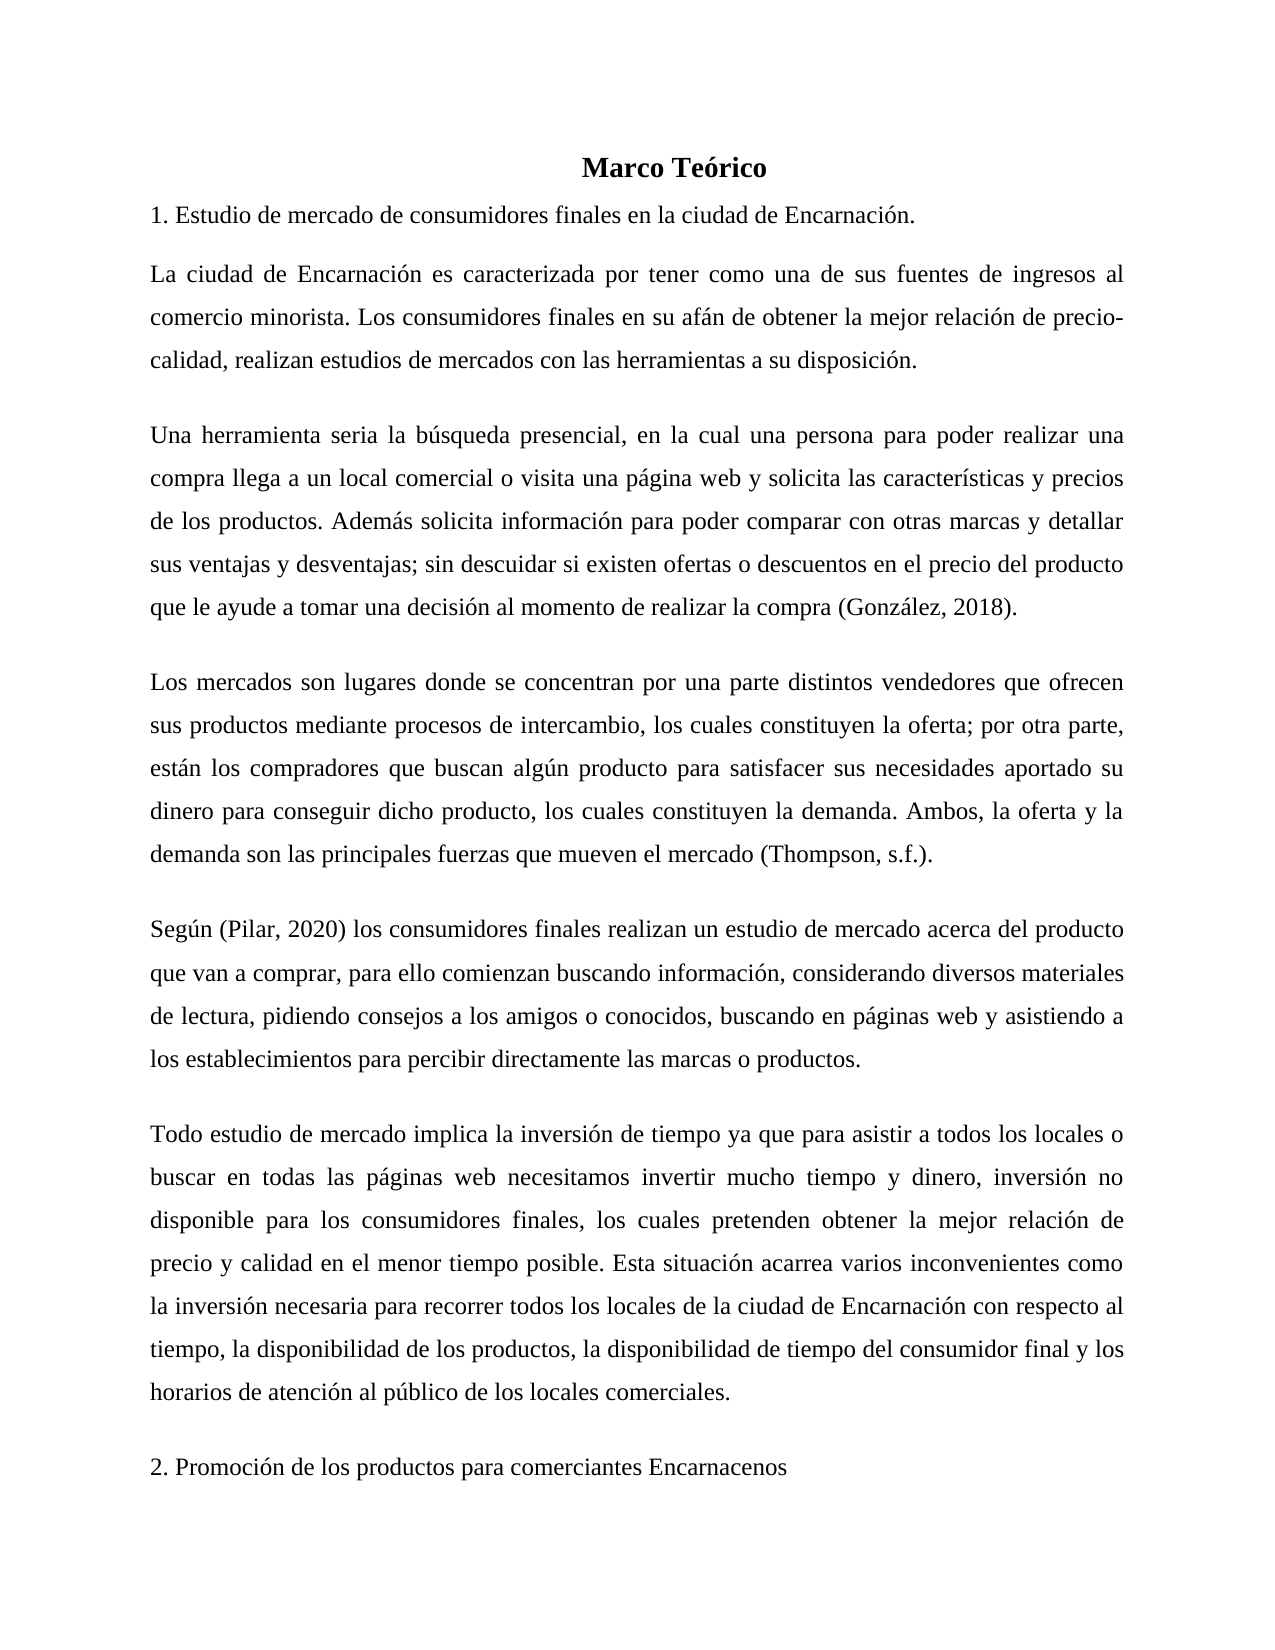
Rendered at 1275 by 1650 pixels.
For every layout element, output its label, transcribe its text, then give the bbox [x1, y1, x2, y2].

text Una herramienta seria la búsqueda presencial, en la cual una persona para poder realizar una compra llega a un local comercial o visita una página web y solicita las características y precios de los productos. Además solicita información para poder comparar con otras marcas y detallar sus ventajas y desventajas; sin descuidar si existen ofertas o descuentos en el precio del producto que le ayude a tomar una decisión al momento de realizar la compra. [150, 420, 1125, 621]
list Estudio de mercado de consumidores finales en la ciudad de Encarnación. [150, 200, 1125, 229]
list Promoción de los productos para comerciantes Encarnacenos [150, 1452, 1125, 1481]
text Según los consumidores finales realizan un estudio de mercado acerca del producto que van a comprar, para ello comienzan buscando información, considerando diversos materiales de lectura, pidiendo consejos a los amigos o conocidos, buscando en páginas web y asistiendo a los establecimientos para percibir directamente las marcas o productos. [150, 914, 1125, 1073]
text Marco Teórico [150, 150, 1125, 183]
text La ciudad de Encarnación es caracterizada por tener como una de sus fuentes de ingresos al comercio minorista. Los consumidores finales en su afán de obtener la mejor relación de precio-calidad, realizan estudios de mercados con las herramientas a su disposición. [150, 259, 1125, 374]
text Todo estudio de mercado implica la inversión de tiempo ya que para asistir a todos los locales o buscar en todas las páginas web necesitamos invertir mucho tiempo y dinero, inversión no disponible para los consumidores finales, los cuales pretenden obtener la mejor relación de precio y calidad en el menor tiempo posible. Esta situación acarrea varios inconvenientes como la inversión necesaria para recorrer todos los locales de la ciudad de Encarnación con respecto al tiempo, la disponibilidad de los productos, la disponibilidad de tiempo del consumidor final y los horarios de atención al público de los locales comerciales. [150, 1119, 1125, 1406]
text Los mercados son lugares donde se concentran por una parte distintos vendedores que ofrecen sus productos mediante procesos de intercambio, los cuales constituyen la oferta; por otra parte, están los compradores que buscan algún producto para satisfacer sus necesidades aportado su dinero para conseguir dicho producto, los cuales constituyen la demanda. Ambos, la oferta y la demanda son las principales fuerzas que mueven el mercado. [150, 667, 1125, 868]
